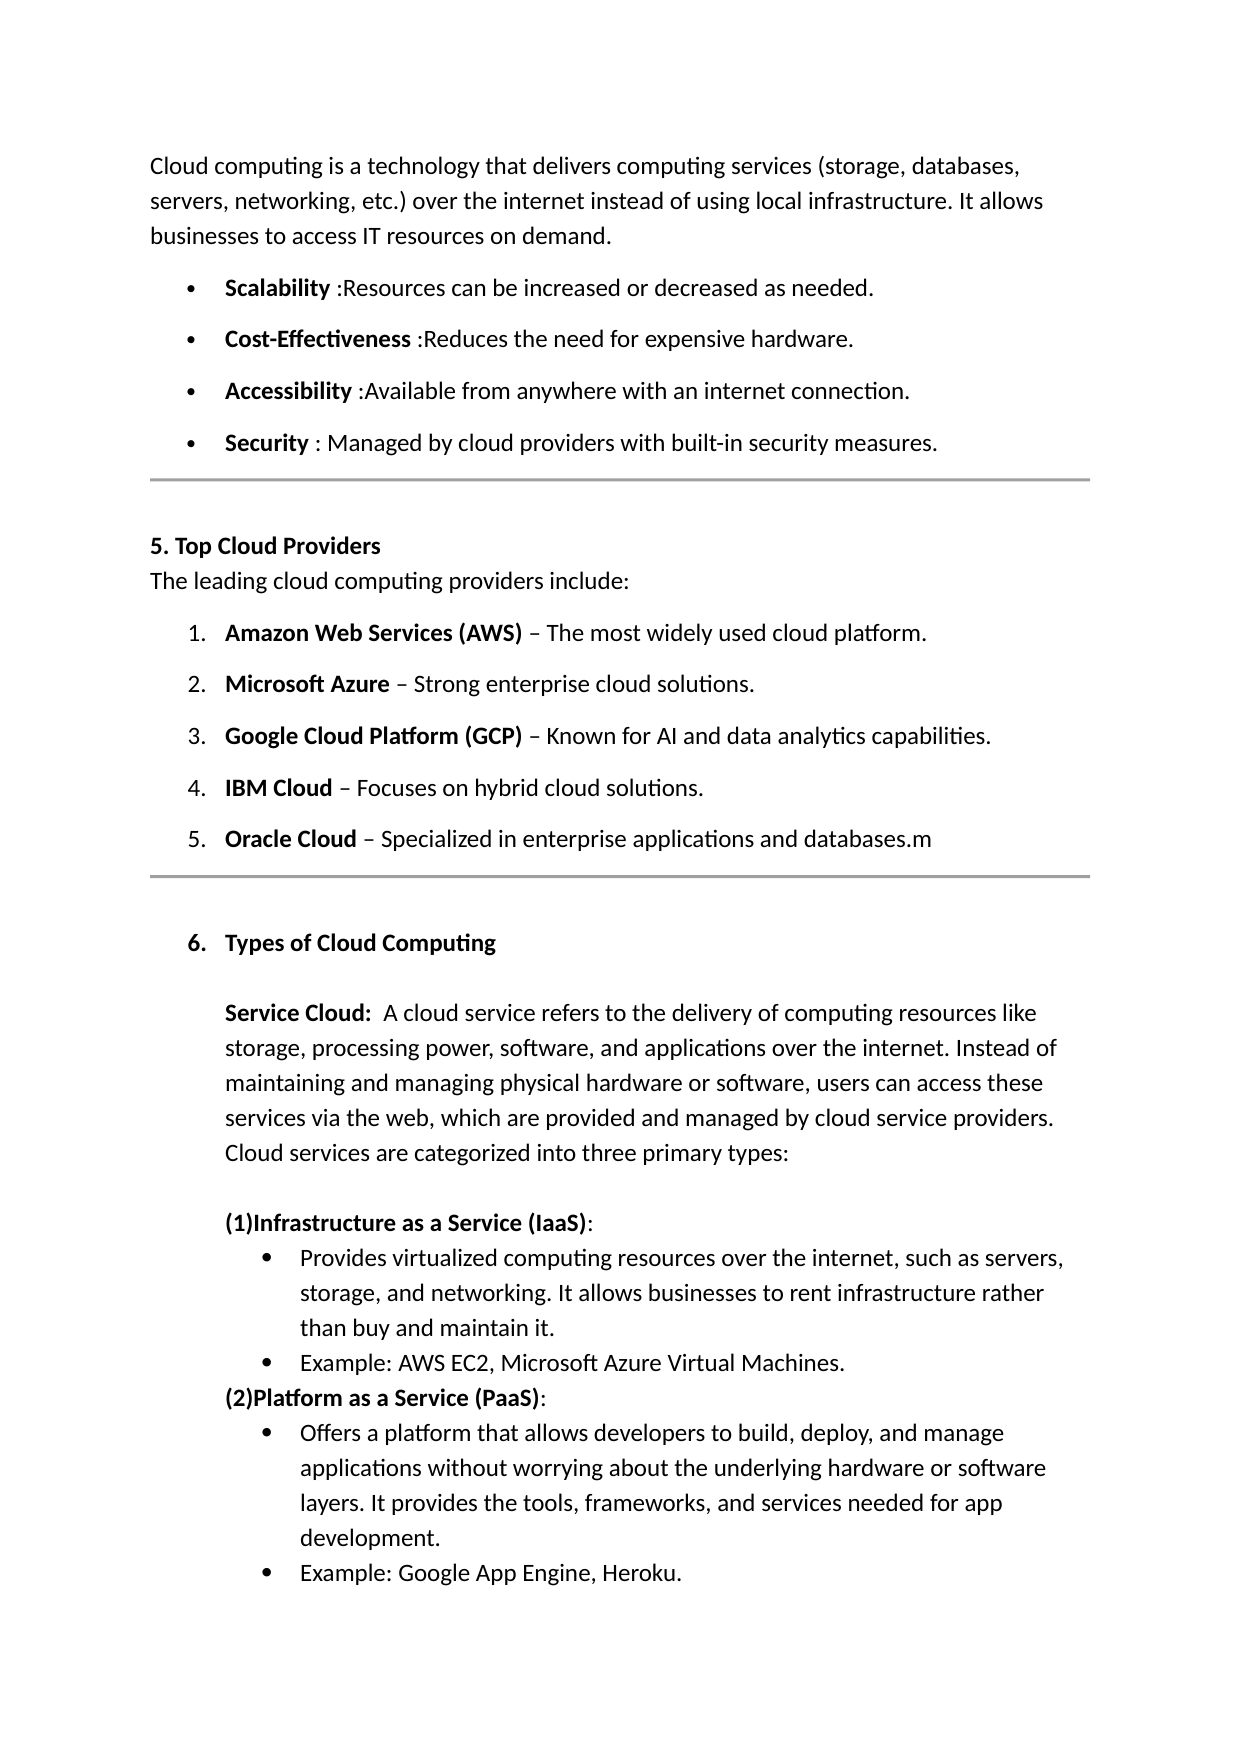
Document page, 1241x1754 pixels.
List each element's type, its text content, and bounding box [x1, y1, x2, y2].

list Offers a platform that allows developers to build, deploy, and manage applications without worrying about the underlying hardware or software layers. It provides the tools, frameworks, and services needed for app development. [262, 1417, 1090, 1552]
list Types of Cloud Computing [187, 927, 1090, 957]
list Provides virtualized computing resources over the internet, such as servers, storage, and networking. It allows businesses to rent infrastructure rather than buy and maintain it. [262, 1242, 1090, 1342]
list Example: Google App Engine, Heroku. [262, 1557, 1090, 1587]
list IBM Cloud – Focuses on hybrid cloud solutions. [187, 772, 1090, 802]
list (1)Infrastructure as a Service (IaaS): [225, 1207, 1090, 1237]
text Cloud computing is a technology that delivers computing services (storage, databases, servers, networking, etc.) over the internet instead of using local infrastructure. It allows businesses to access IT resources on demand. [150, 150, 1090, 251]
list Scalability :Resources can be increased or decreased as needed. [187, 272, 1090, 302]
text 5. Top Cloud Providers The leading cloud computing providers include: [150, 530, 1090, 596]
list Cloud services are categorized into three primary types: [225, 1137, 1090, 1167]
list Service Cloud: A cloud service refers to the delivery of computing resources like storage, processing power, software, and applications over the internet. Instead of maintaining and managing physical hardware or software, users can access these services via the web, which are provided and managed by cloud service providers. [225, 997, 1090, 1132]
list Accessibility :Available from anywhere with an internet connection. [187, 375, 1090, 406]
list Security : Managed by cloud providers with built-in security measures. [187, 427, 1090, 457]
list Google Cloud Platform (GCP) – Known for AI and data analytics capabilities. [187, 720, 1090, 751]
list Amazon Web Services (AWS) – The most widely used cloud platform. [187, 617, 1090, 647]
list Example: AWS EC2, Microsoft Azure Virtual Machines. [262, 1347, 1090, 1377]
list Microsoft Azure – Strong enterprise cloud solutions. [187, 668, 1090, 699]
list Oracle Cloud – Specialized in enterprise applications and databases.m [187, 823, 1090, 854]
list (2)Platform as a Service (PaaS): [225, 1382, 1090, 1412]
list Cost-Effectiveness :Reduces the need for expensive hardware. [187, 323, 1090, 354]
